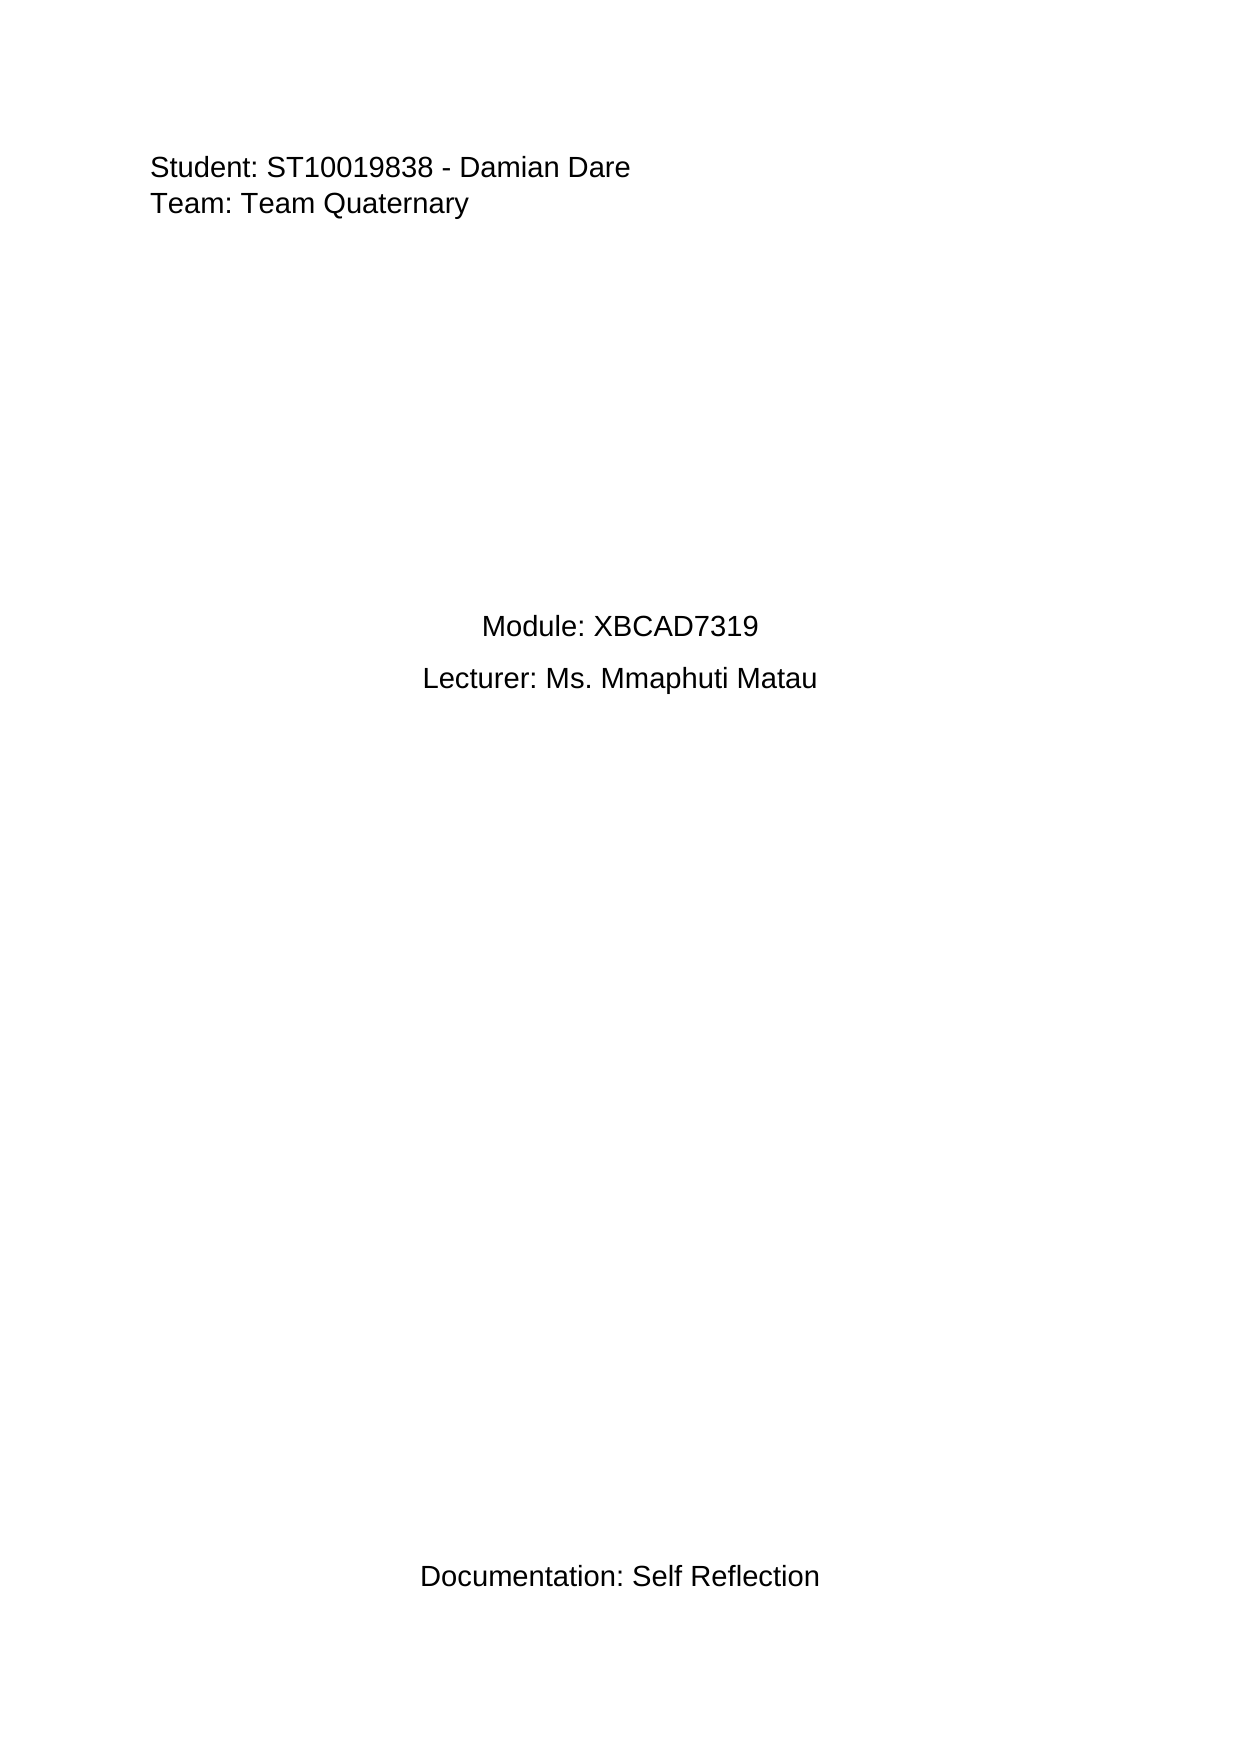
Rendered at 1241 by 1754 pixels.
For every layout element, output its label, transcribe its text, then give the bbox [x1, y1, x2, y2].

text Documentation: Self Reflection [150, 1559, 1090, 1593]
text Lecturer: Ms. Mmaphuti Matau [150, 661, 1090, 695]
text Module: XBCAD7319 [150, 609, 1090, 642]
text Student: ST10019838 - Damian Dare Team: Team Quaternary [150, 150, 1090, 220]
